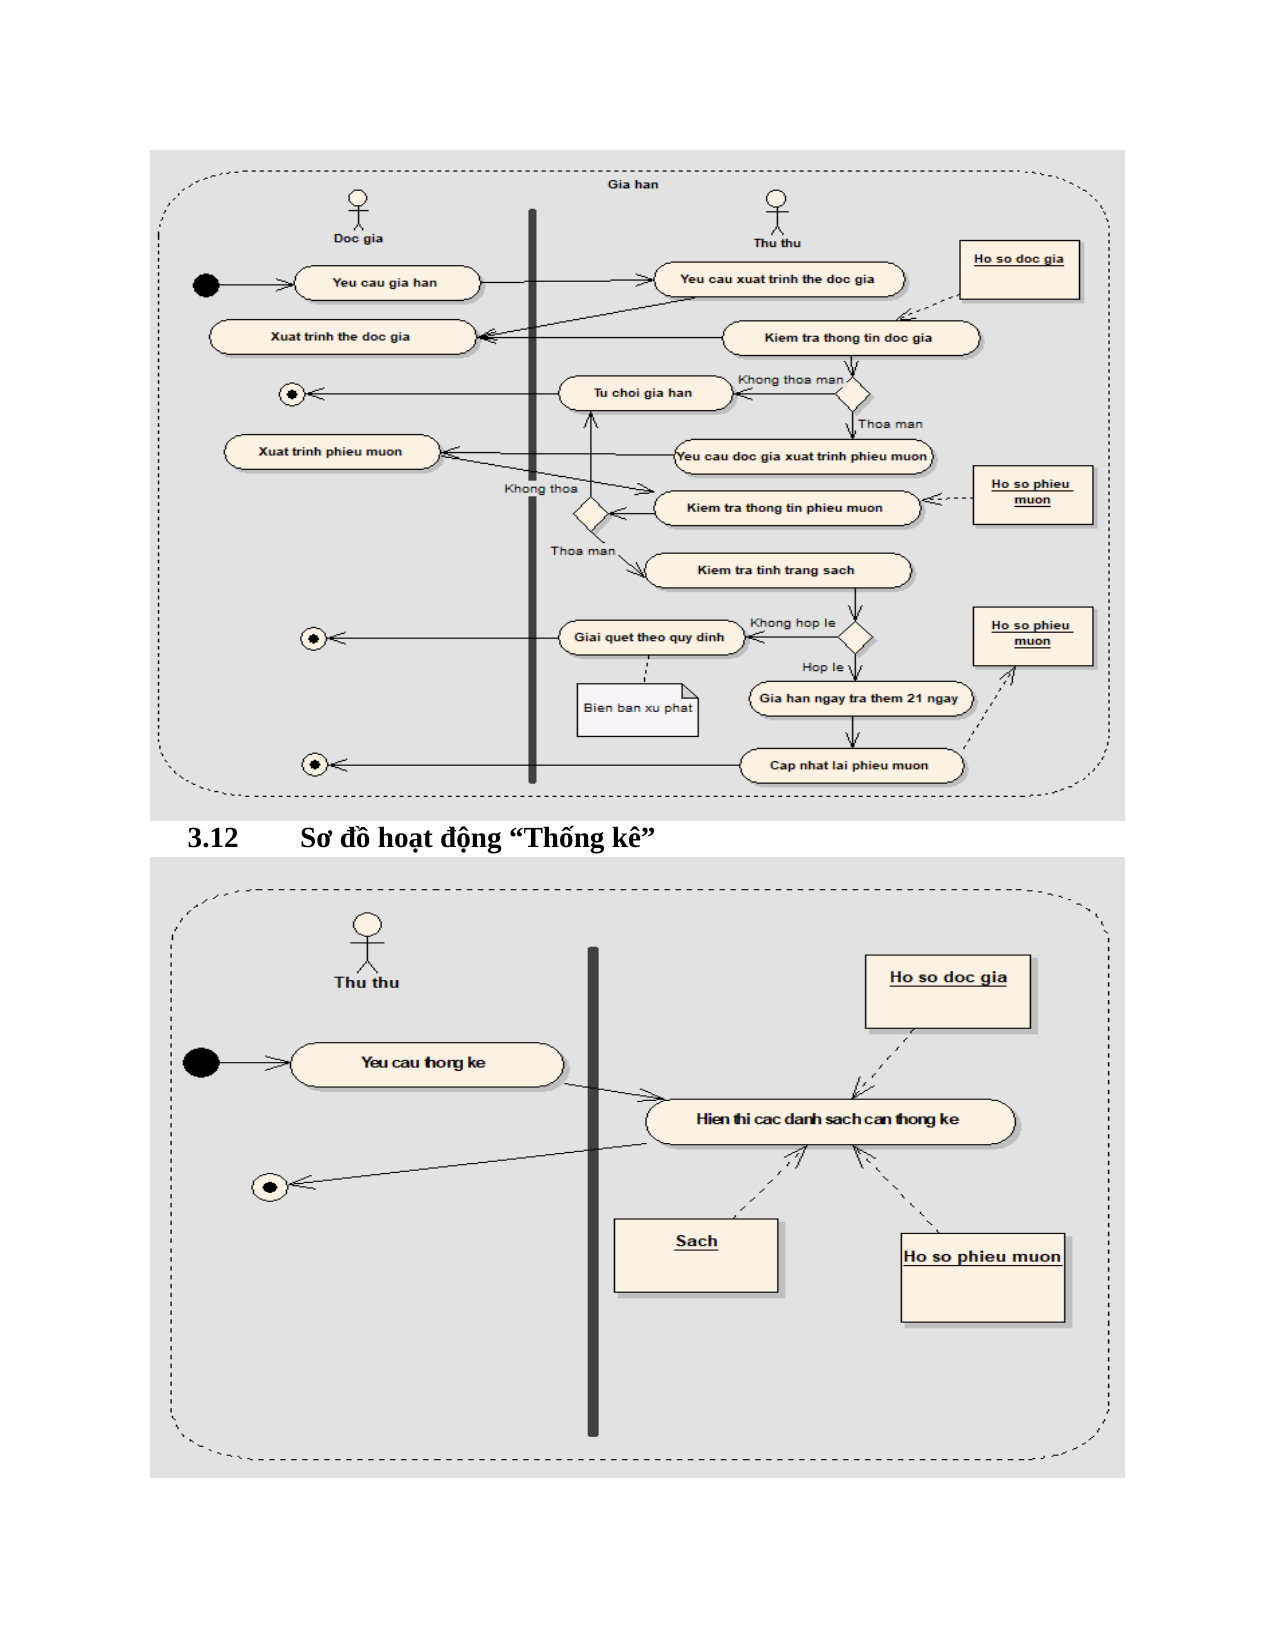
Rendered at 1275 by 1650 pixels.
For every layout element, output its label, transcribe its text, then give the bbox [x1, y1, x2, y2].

list Sơ đồ hoạt động “Thống kê” [187, 821, 1007, 854]
picture [150, 150, 1125, 821]
picture [150, 857, 1125, 1478]
